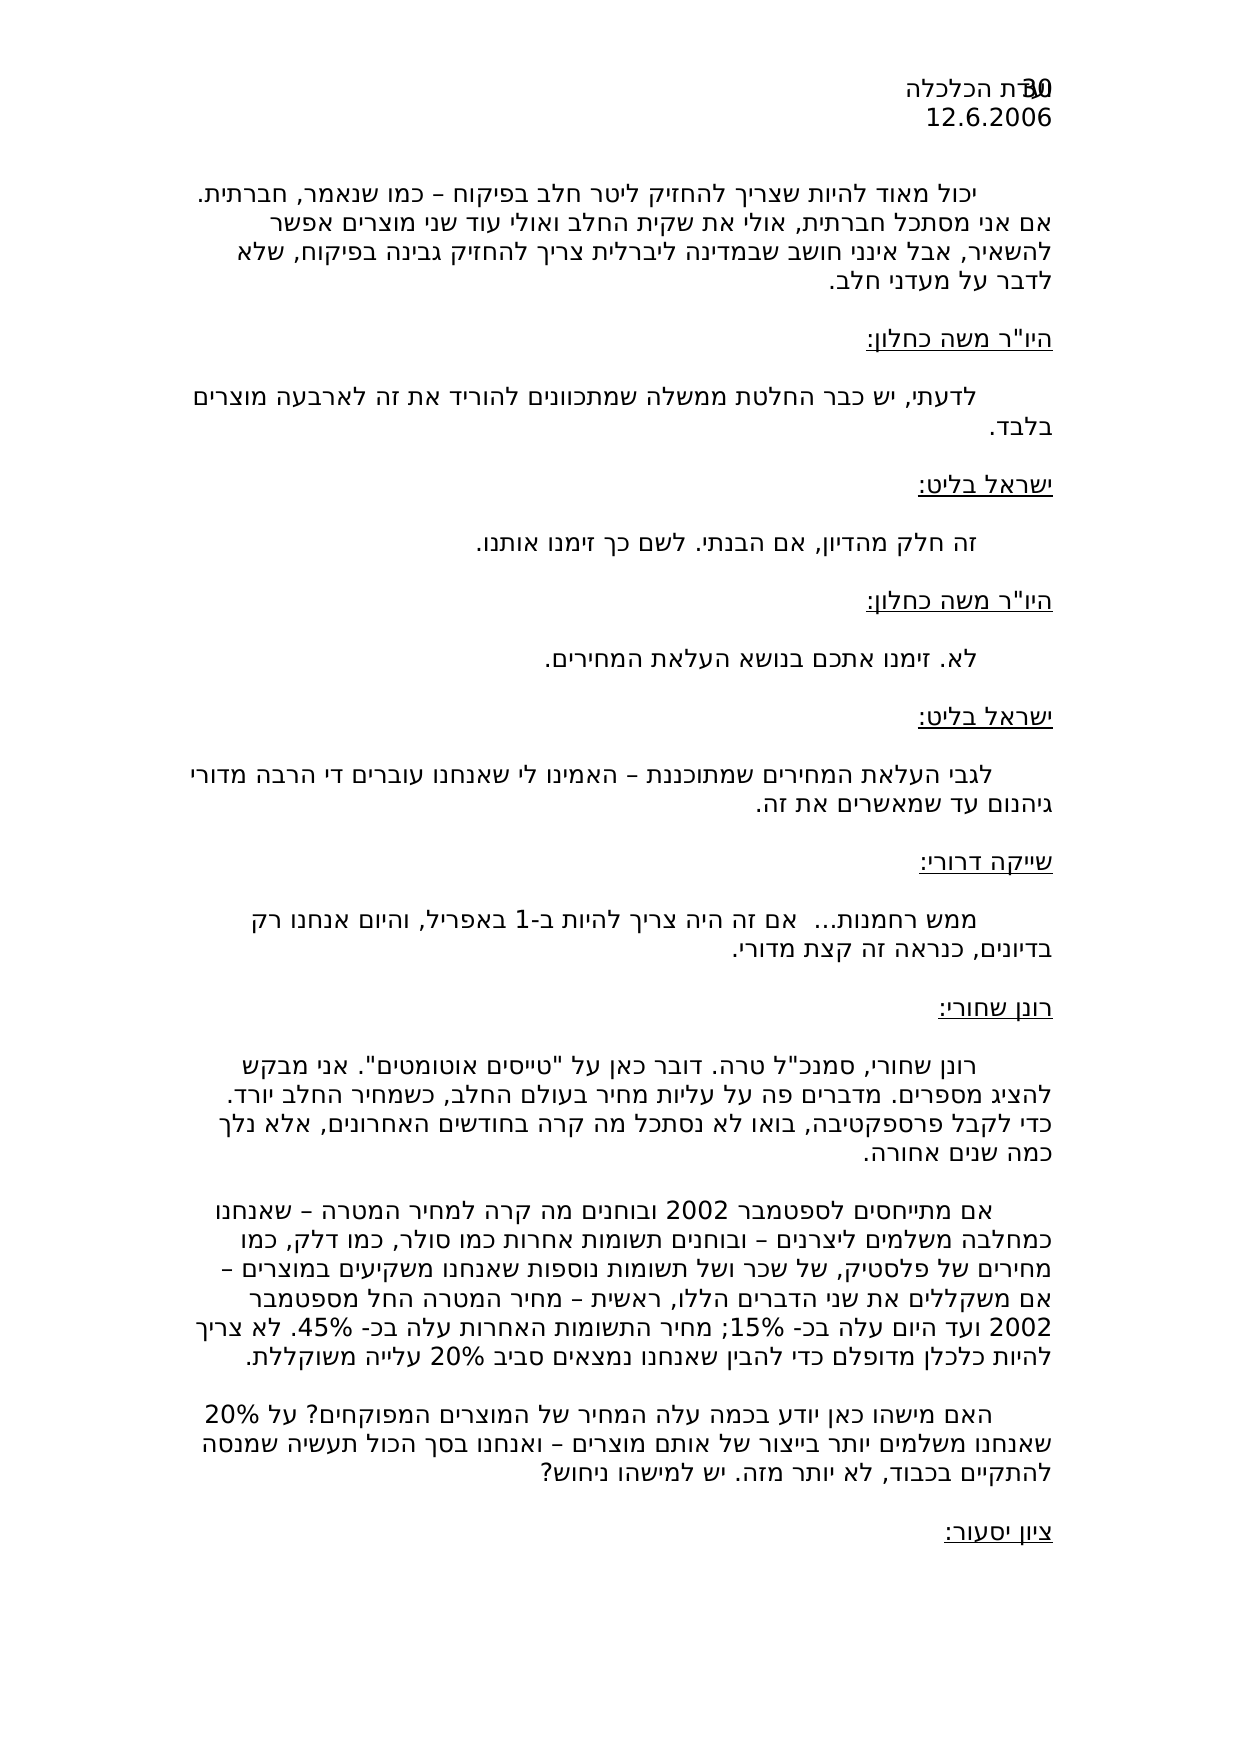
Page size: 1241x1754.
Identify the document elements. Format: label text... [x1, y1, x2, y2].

text היו"ר משה כחלון: [187, 295, 1053, 354]
text ממש רחמנות... אם זה היה צריך להיות ב-1 באפריל, והיום אנחנו רק בדיונים, כנראה זה קצת מדורי. [187, 905, 1053, 964]
text לא. זימנו אתכם בנושא העלאת המחירים. [187, 644, 1053, 673]
text אם מתייחסים לספטמבר 2002 ובוחנים מה קרה למחיר המטרה – שאנחנו כמחלבה משלמים ליצרנים – ובוחנים תשומות אחרות כמו סולר, כמו דלק, כמו מחירים של פלסטיק, של שכר ושל תשומות נוספות שאנחנו משקיעים במוצרים – אם משקללים את שני הדברים הללו, ראשית – מחיר המטרה החל מספטמבר 2002 ועד היום עלה בכ- 15%; מחיר התשומות האחרות עלה בכ- 45%. לא צריך להיות כלכלן מדופלם כדי להבין שאנחנו נמצאים סביב 20% עלייה משוקללת. [187, 1196, 1053, 1371]
text לגבי העלאת המחירים שמתוכננת – האמינו לי שאנחנו עוברים די הרבה מדורי גיהנום עד שמאשרים את זה. [187, 760, 1053, 818]
text ישראל בליט: [187, 673, 1053, 731]
text זה חלק מהדיון, אם הבנתי. לשם כך זימנו אותנו. [187, 528, 1053, 557]
text האם מישהו כאן יודע בכמה עלה המחיר של המוצרים המפוקחים? על 20% שאנחנו משלמים יותר בייצור של אותם מוצרים – ואנחנו בסך הכול תעשיה שמנסה להתקיים בכבוד, לא יותר מזה. יש למישהו ניחוש? [187, 1400, 1053, 1487]
text רונן שחורי, סמנכ"ל טרה. דובר כאן על "טייסים אוטומטים". אני מבקש להציג מספרים. מדברים פה על עליות מחיר בעולם החלב, כשמחיר החלב יורד. כדי לקבל פרספקטיבה, בואו לא נסתכל מה קרה בחודשים האחרונים, אלא נלך כמה שנים אחורה. [187, 1051, 1053, 1167]
text לדעתי, יש כבר החלטת ממשלה שמתכוונים להוריד את זה לארבעה מוצרים בלבד. [187, 382, 1053, 441]
text יכול מאוד להיות שצריך להחזיק ליטר חלב בפיקוח – כמו שנאמר, חברתית. אם אני מסתכל חברתית, אולי את שקית החלב ואולי עוד שני מוצרים אפשר להשאיר, אבל אינני חושב שבמדינה ליברלית צריך להחזיק גבינה בפיקוח, שלא לדבר על מעדני חלב. [187, 179, 1053, 295]
text ציון יסעור: [187, 1487, 1053, 1546]
text רונן שחורי: [187, 964, 1053, 1022]
text היו"ר משה כחלון: [187, 586, 1053, 615]
text שייקה דרורי: [187, 818, 1053, 877]
text ישראל בליט: [187, 441, 1053, 499]
